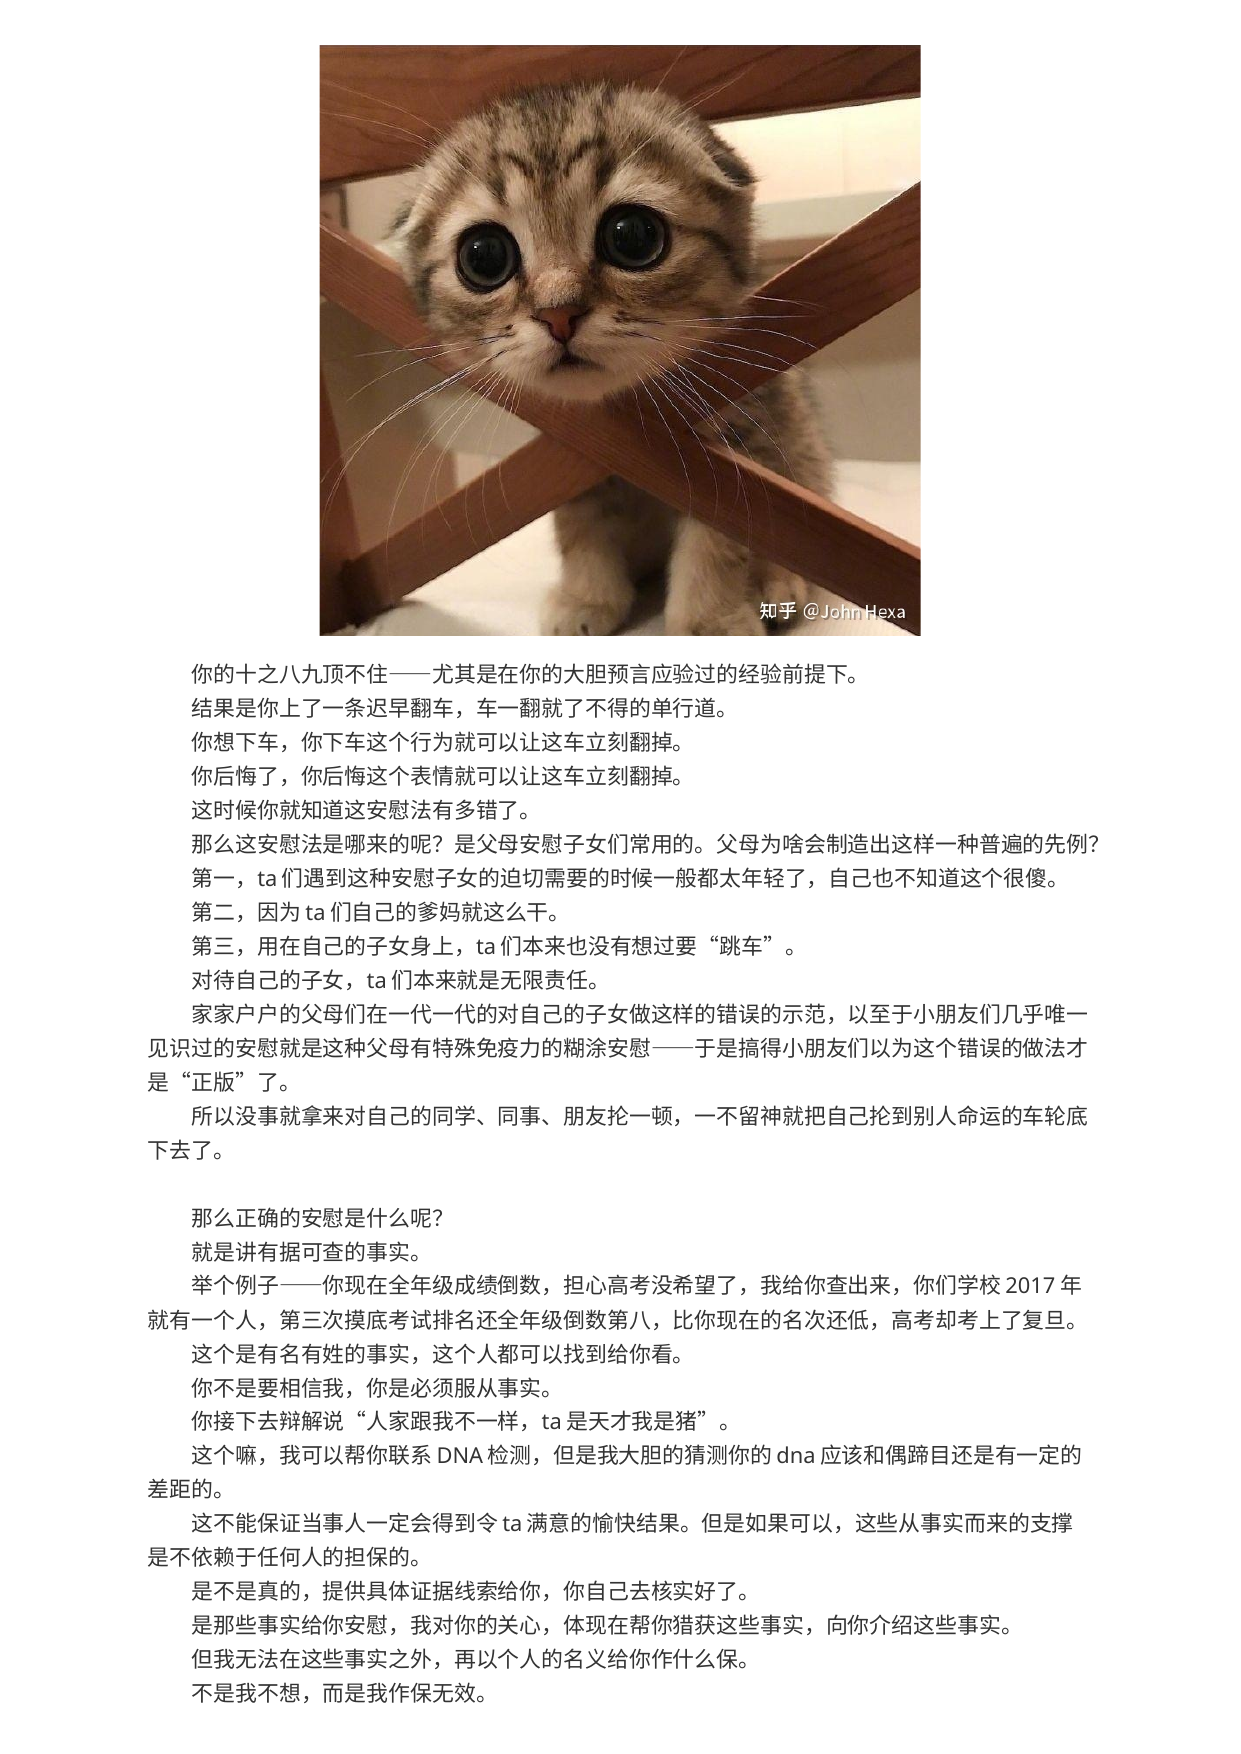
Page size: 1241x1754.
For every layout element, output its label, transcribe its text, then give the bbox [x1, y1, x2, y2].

text 就是讲有据可查的事实。 [148, 1233, 1092, 1267]
text 那么这安慰法是哪来的呢？是父母安慰子女们常用的。父母为啥会制造出这样一种普遍的先例？ [148, 826, 1092, 860]
text 这个是有名有姓的事实，这个人都可以找到给你看。 [148, 1335, 1092, 1369]
table_header [136, 45, 1104, 656]
text 这时候你就知道这安慰法有多错了。 [148, 792, 1092, 826]
text 那么正确的安慰是什么呢？ [148, 1199, 1092, 1233]
text 家家户户的父母们在一代一代的对自己的子女做这样的错误的示范，以至于小朋友们几乎唯一见识过的安慰就是这种父母有特殊免疫力的糊涂安慰——于是搞得小朋友们以为这个错误的做法才是“正版”了。 [148, 996, 1092, 1098]
text 这个嘛，我可以帮你联系DNA检测，但是我大胆的猜测你的dna应该和偶蹄目还是有一定的差距的。 [148, 1437, 1092, 1505]
text 但我无法在这些事实之外，再以个人的名义给你作什么保。 [148, 1641, 1092, 1675]
text 你不是要相信我，你是必须服从事实。 [148, 1369, 1092, 1403]
text 是那些事实给你安慰，我对你的关心，体现在帮你猎获这些事实，向你介绍这些事实。 [148, 1607, 1092, 1641]
text 这不能保证当事人一定会得到令ta满意的愉快结果。但是如果可以，这些从事实而来的支撑是不依赖于任何人的担保的。 [148, 1505, 1092, 1573]
text 不是我不想，而是我作保无效。 [148, 1675, 1092, 1709]
text 第二，因为ta们自己的爹妈就这么干。 [148, 894, 1092, 928]
text 所以没事就拿来对自己的同学、同事、朋友抡一顿，一不留神就把自己抡到别人命运的车轮底下去了。 [148, 1098, 1092, 1166]
text 你接下去辩解说“人家跟我不一样，ta是天才我是猪”。 [148, 1403, 1092, 1437]
text 结果是你上了一条迟早翻车，车一翻就了不得的单行道。 [148, 690, 1092, 724]
text 你后悔了，你后悔这个表情就可以让这车立刻翻掉。 [148, 758, 1092, 792]
text 第三，用在自己的子女身上，ta们本来也没有想过要“跳车”。 [148, 928, 1092, 962]
text 是不是真的，提供具体证据线索给你，你自己去核实好了。 [148, 1573, 1092, 1607]
picture [319, 45, 921, 636]
text 举个例子——你现在全年级成绩倒数，担心高考没希望了，我给你查出来，你们学校2017年就有一个人，第三次摸底考试排名还全年级倒数第八，比你现在的名次还低，高考却考上了复旦。 [148, 1267, 1092, 1335]
text 你想下车，你下车这个行为就可以让这车立刻翻掉。 [148, 724, 1092, 758]
text 你的十之八九顶不住——尤其是在你的大胆预言应验过的经验前提下。 [148, 656, 1092, 690]
text 对待自己的子女，ta们本来就是无限责任。 [148, 962, 1092, 996]
text 第一，ta们遇到这种安慰子女的迫切需要的时候一般都太年轻了，自己也不知道这个很傻。 [148, 860, 1092, 894]
